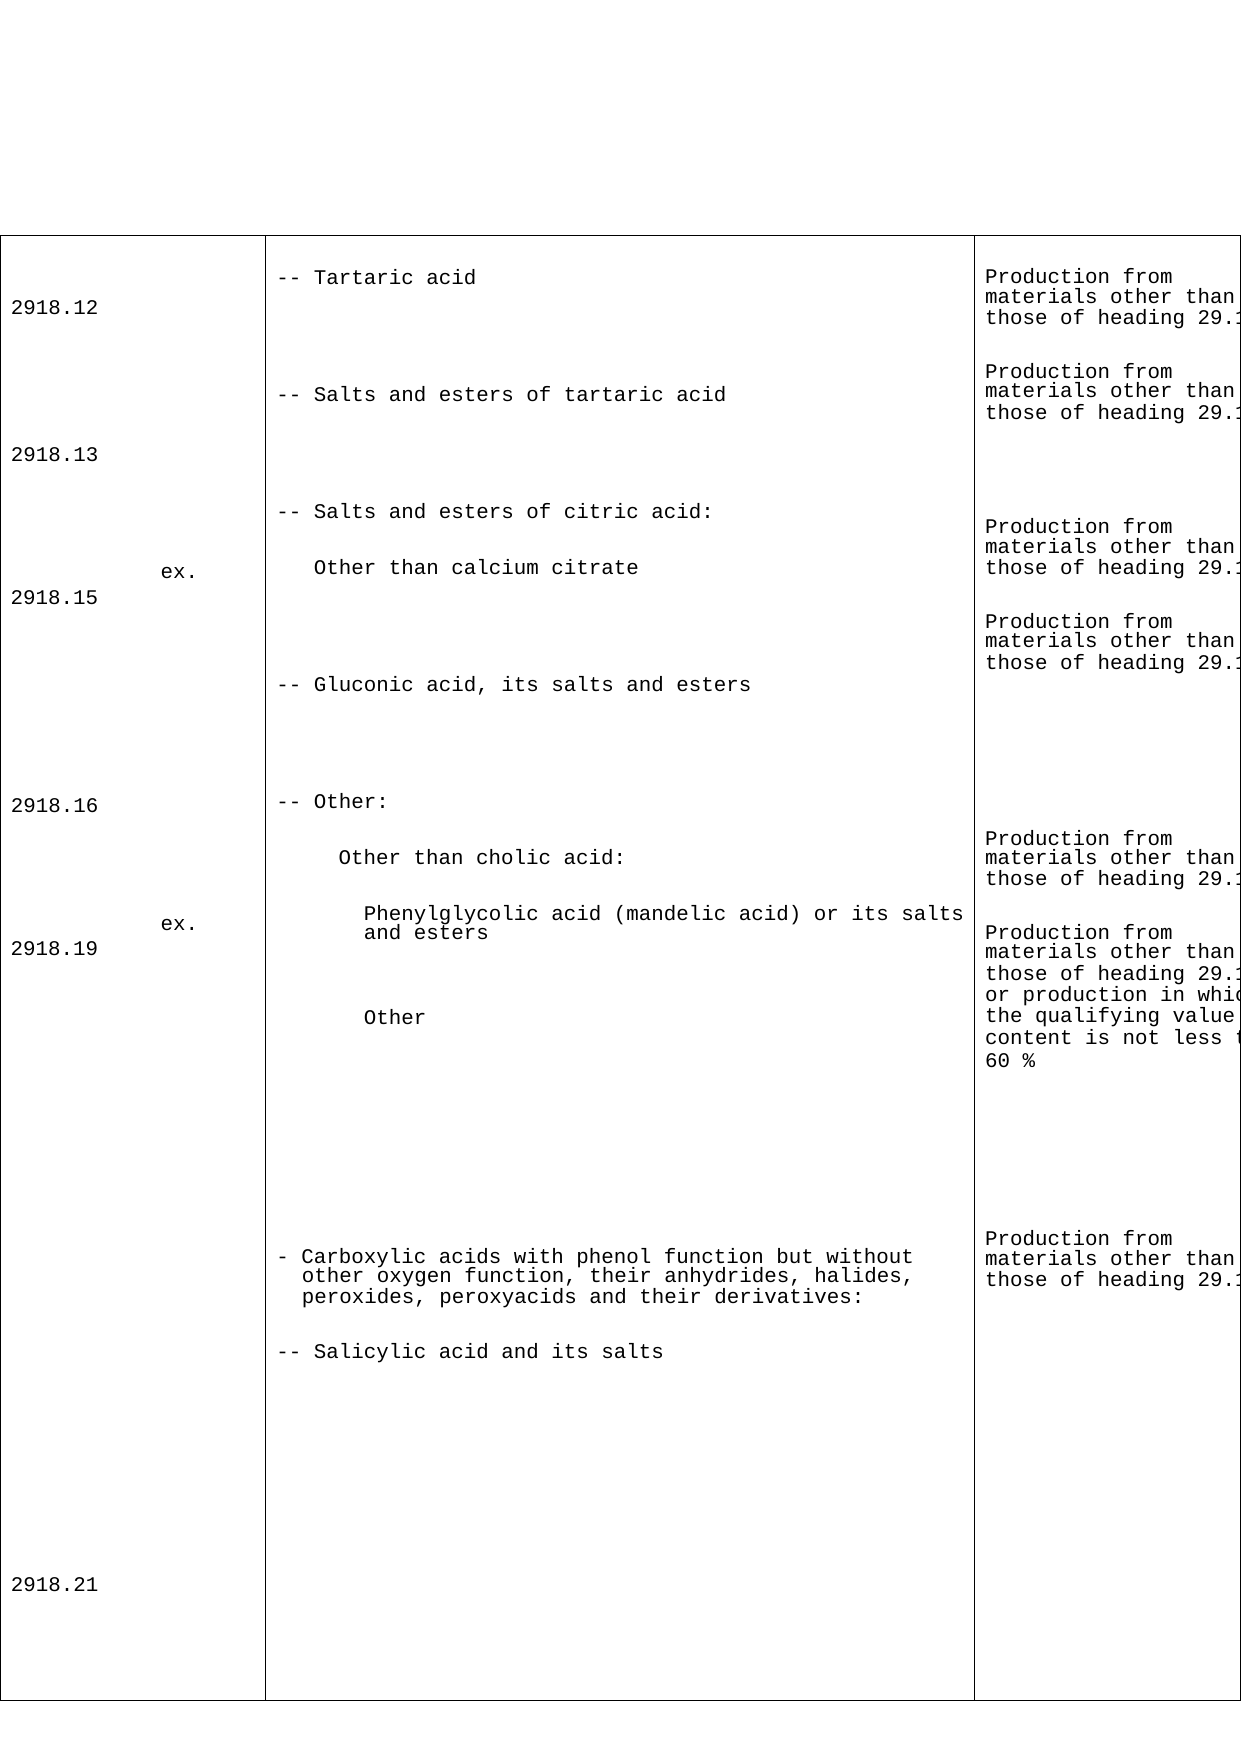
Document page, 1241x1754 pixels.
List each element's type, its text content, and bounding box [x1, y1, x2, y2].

table_header Production from materials other than those of heading 29.18 Production from materials other than those of heading 29.18 Production from materials other than those of heading 29.18 Production from materials other than those of heading 29.18 Production from materials other than those of heading 29.18 Production from materials other than those of heading 29.18; or production in which the qualifying value content is not less than 60 % Production from materials other than those of heading 29.18 [975, 236, 1240, 1699]
table_header 2918.12 2918.13 ex. 2918.15 2918.16 ex. 2918.19 2918.21 [1, 236, 265, 1699]
table_header -- Tartaric acid -- Salts and esters of tartaric acid -- Salts and esters of citric acid: Other than calcium citrate -- Gluconic acid, its salts and esters -- Other: Other than cholic acid: Phenylglycolic acid (mandelic acid) or its salts and esters Other - Carboxylic acids with phenol function but without other oxygen function, their anhydrides, halides, peroxides, peroxyacids and their derivatives: -- Salicylic acid and its salts [266, 236, 974, 1699]
